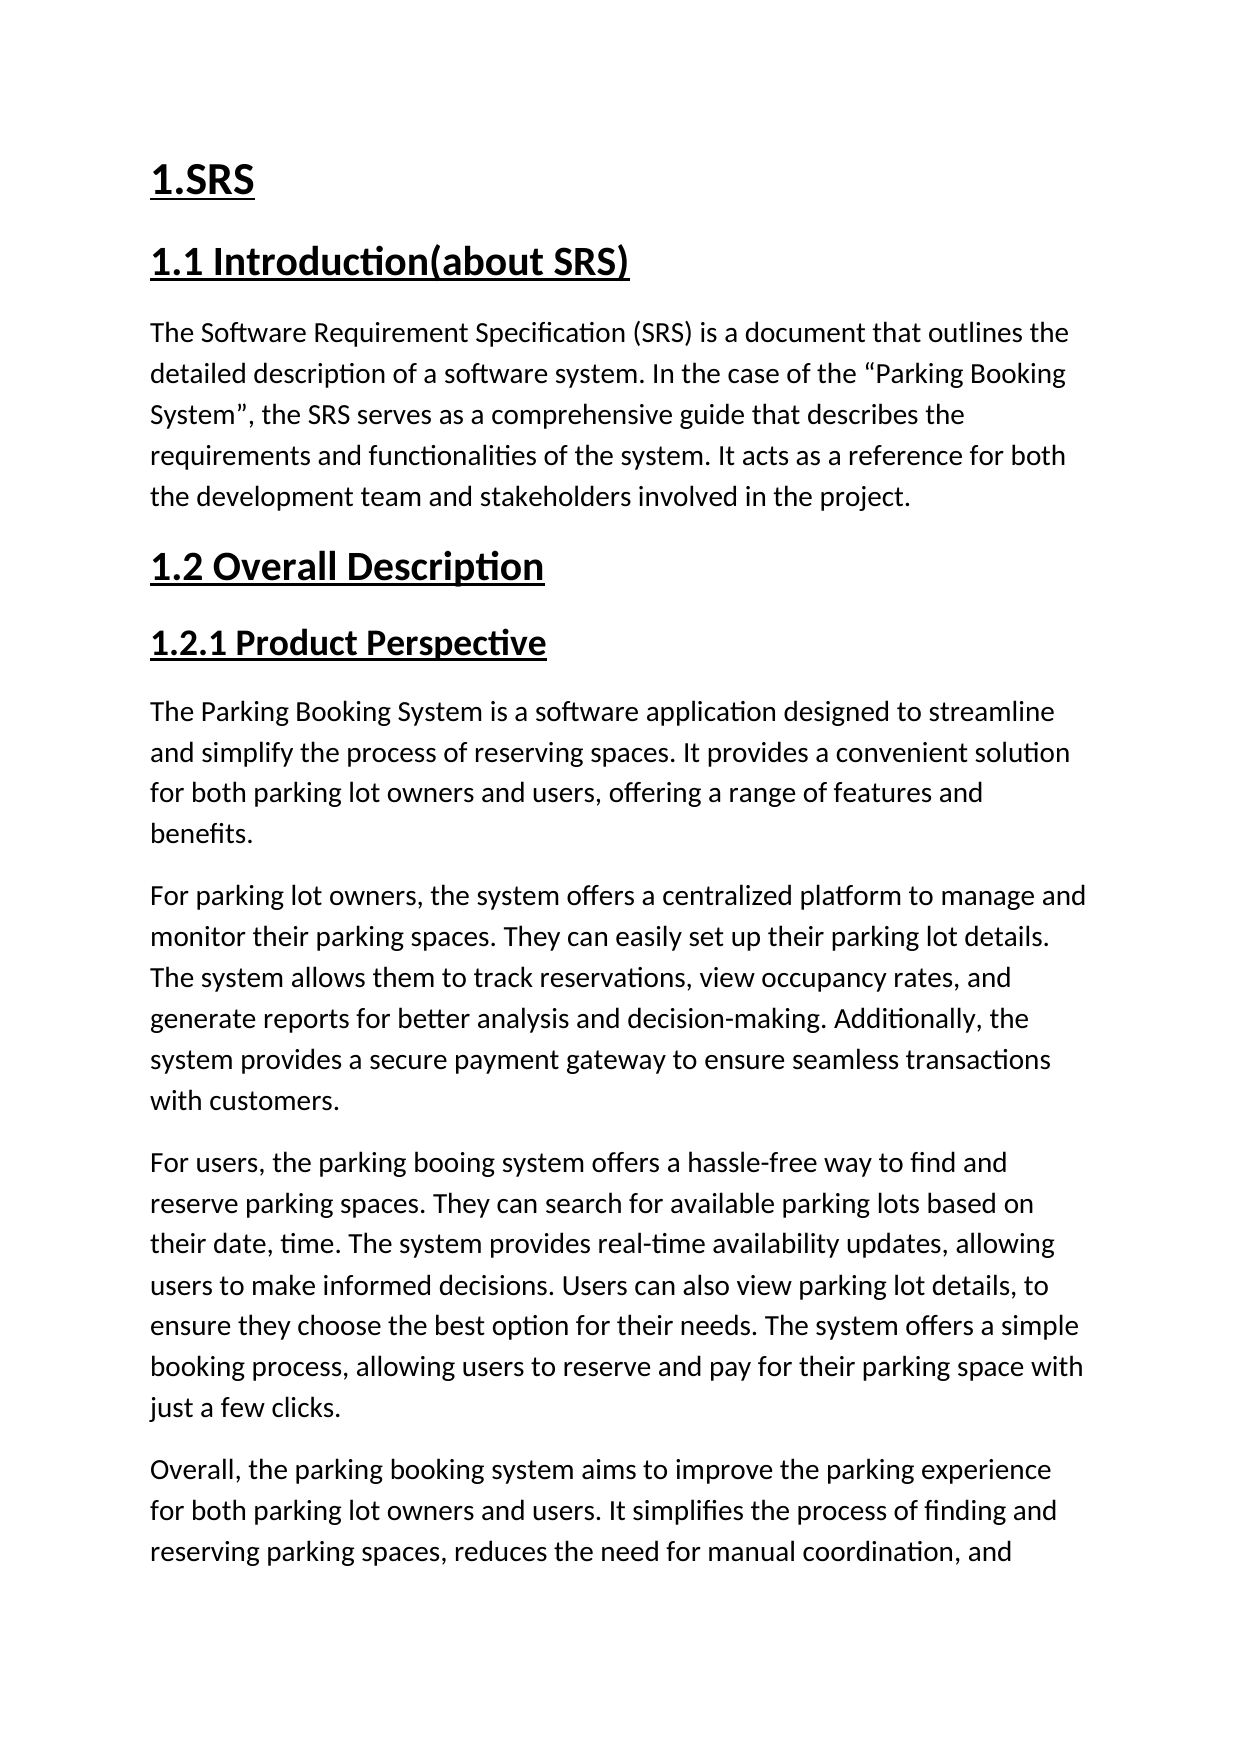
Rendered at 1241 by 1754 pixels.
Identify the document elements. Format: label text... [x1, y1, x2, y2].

text 1.1 Introduction(about SRS) [150, 235, 1090, 286]
text For users, the parking booing system offers a hassle-free way to find and reserve parking spaces. They can search for available parking lots based on their date, time. The system provides real-time availability updates, allowing users to make informed decisions. Users can also view parking lot details, to ensure they choose the best option for their needs. The system offers a simple booking process, allowing users to reserve and pay for their parking space with just a few clicks. [150, 1144, 1090, 1425]
text 1.2.1 Product Perspective [150, 619, 1090, 665]
text For parking lot owners, the system offers a centralized platform to manage and monitor their parking spaces. They can easily set up their parking lot details. The system allows them to track reservations, view occupancy rates, and generate reports for better analysis and decision-making. Additionally, the system provides a secure payment gateway to ensure seamless transactions with customers. [150, 877, 1090, 1118]
text The Parking Booking System is a software application designed to streamline and simplify the process of reserving spaces. It provides a convenient solution for both parking lot owners and users, offering a range of features and benefits. [150, 693, 1090, 851]
text 1.2 Overall Description [150, 540, 1090, 591]
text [150, 1451, 1090, 1569]
text The Software Requirement Specification (SRS) is a document that outlines the detailed description of a software system. In the case of the “Parking Booking System”, the SRS serves as a comprehensive guide that describes the requirements and functionalities of the system. It acts as a reference for both the development team and stakeholders involved in the project. [150, 314, 1090, 514]
text 1.SRS [150, 150, 1090, 206]
